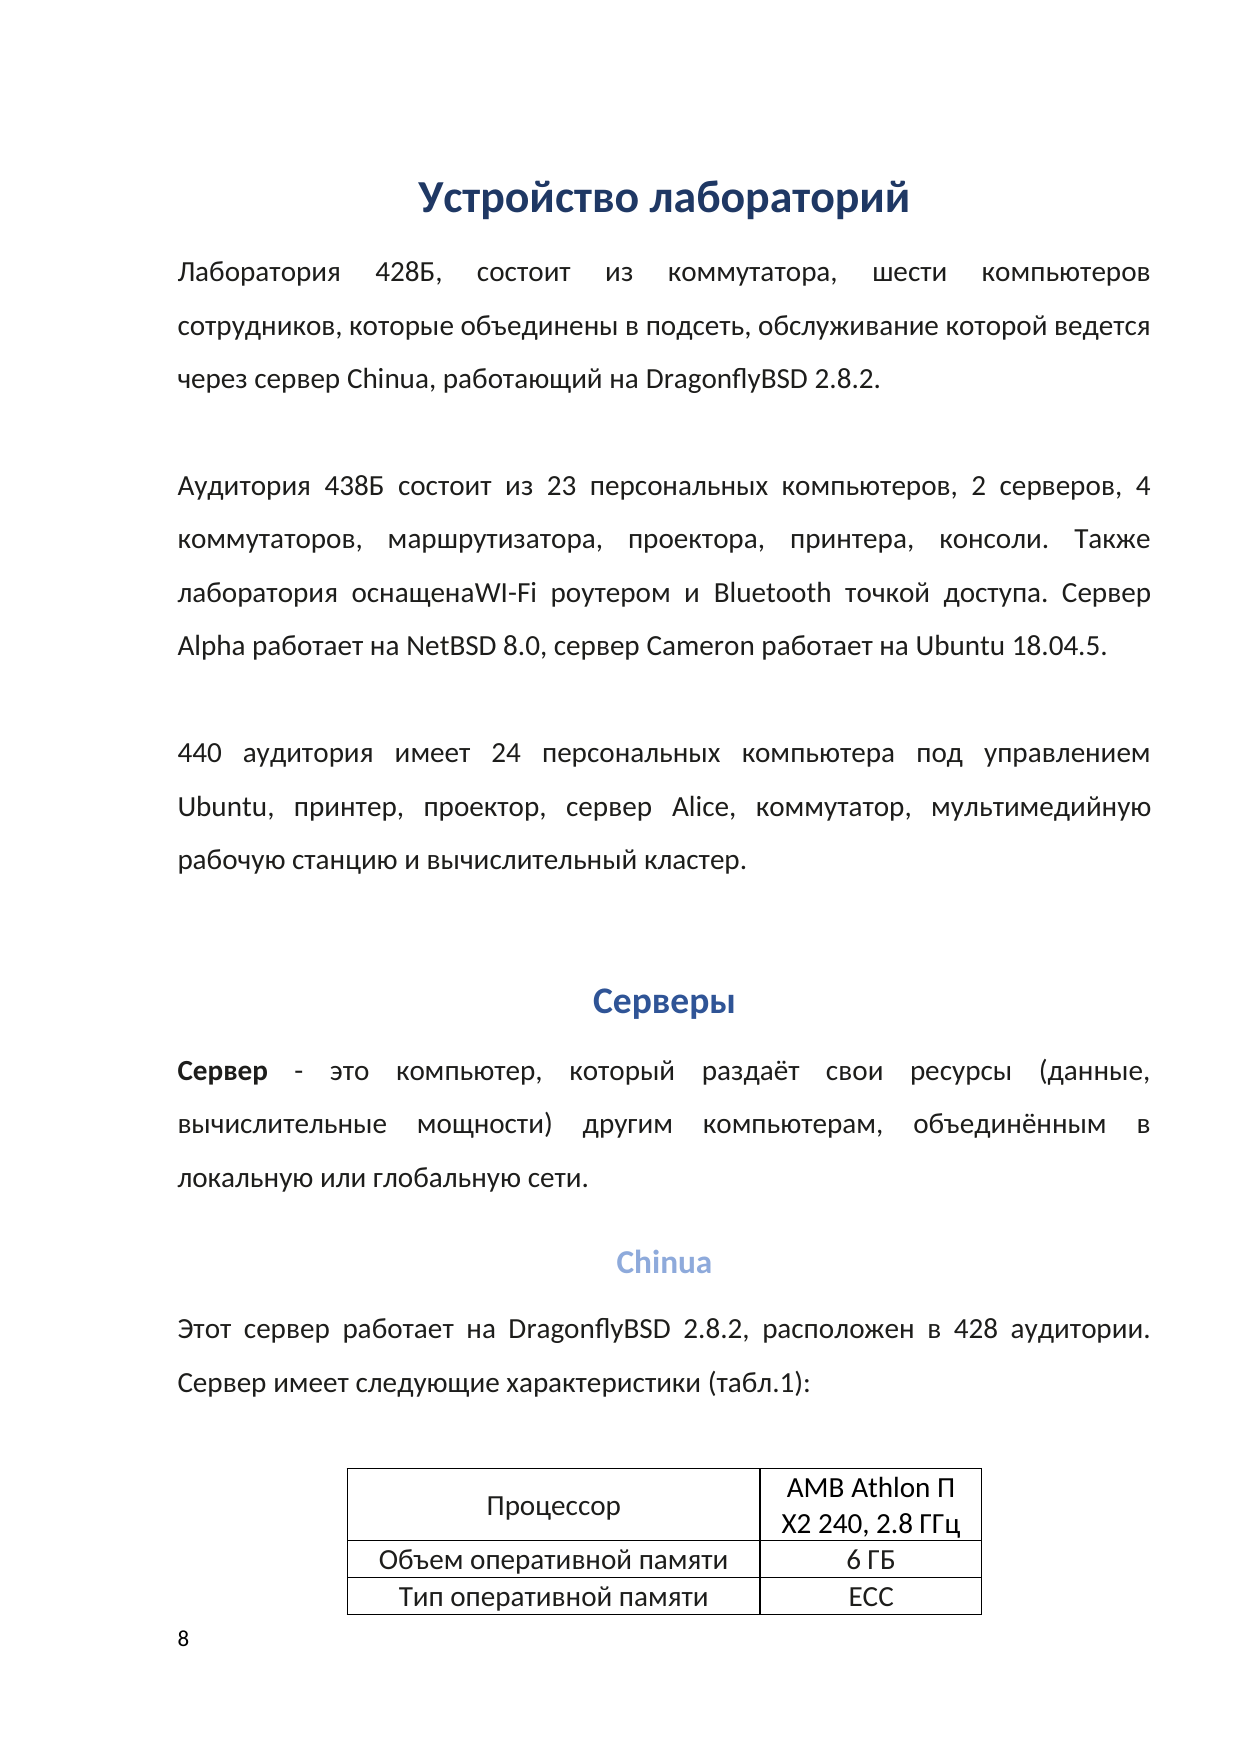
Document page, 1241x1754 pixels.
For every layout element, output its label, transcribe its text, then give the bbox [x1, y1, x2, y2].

text Сервер - это компьютер, который раздаёт свои ресурсы (данные, вычислительные мощности) другим компьютерам, объединённым в локальную или глобальную сети. [177, 1052, 1152, 1194]
subtitle Chinua [177, 1241, 1152, 1282]
table_cell Тип оперативной памяти [348, 1578, 759, 1614]
subtitle Устройство лабораторий [177, 168, 1152, 224]
text Аудитория 438Б состоит из 23 персональных компьютеров, 2 серверов, 4 коммутаторов, маршрутизатора, проектора, принтера, консоли. Также лаборатория оснащенаWI-Fi роутером и Bluetooth точкой доступа. Сервер Alpha работает на NetBSD 8.0, сервер Cameron работает на Ubuntu 18.04.5. [177, 467, 1152, 663]
table_cell ECC [761, 1578, 981, 1614]
table_cell Объем оперативной памяти [348, 1541, 759, 1577]
table_header Процессор [348, 1469, 759, 1540]
text Этот сервер работает на DragonflyBSD 2.8.2, расположен в 428 аудитории. Сервер имеет следующие характеристики (табл.1): [177, 1310, 1152, 1399]
table_header АМВ Athlon П Х2 240, 2.8 ГГц [761, 1469, 981, 1540]
text Лаборатория 428Б, состоит из коммутатора, шести компьютеров сотрудников, которые объединены в подсеть, обслуживание которой ведется через сервер Chinua, работающий на DragonflyBSD 2.8.2. [177, 253, 1152, 396]
subtitle Серверы [177, 977, 1152, 1023]
text 440 аудитория имеет 24 персональных компьютера под управлением Ubuntu, принтер, проектор, сервер Alice, коммутатор, мультимедийную рабочую станцию и вычислительный кластер. [177, 734, 1152, 877]
table_cell 6 ГБ [761, 1541, 981, 1577]
